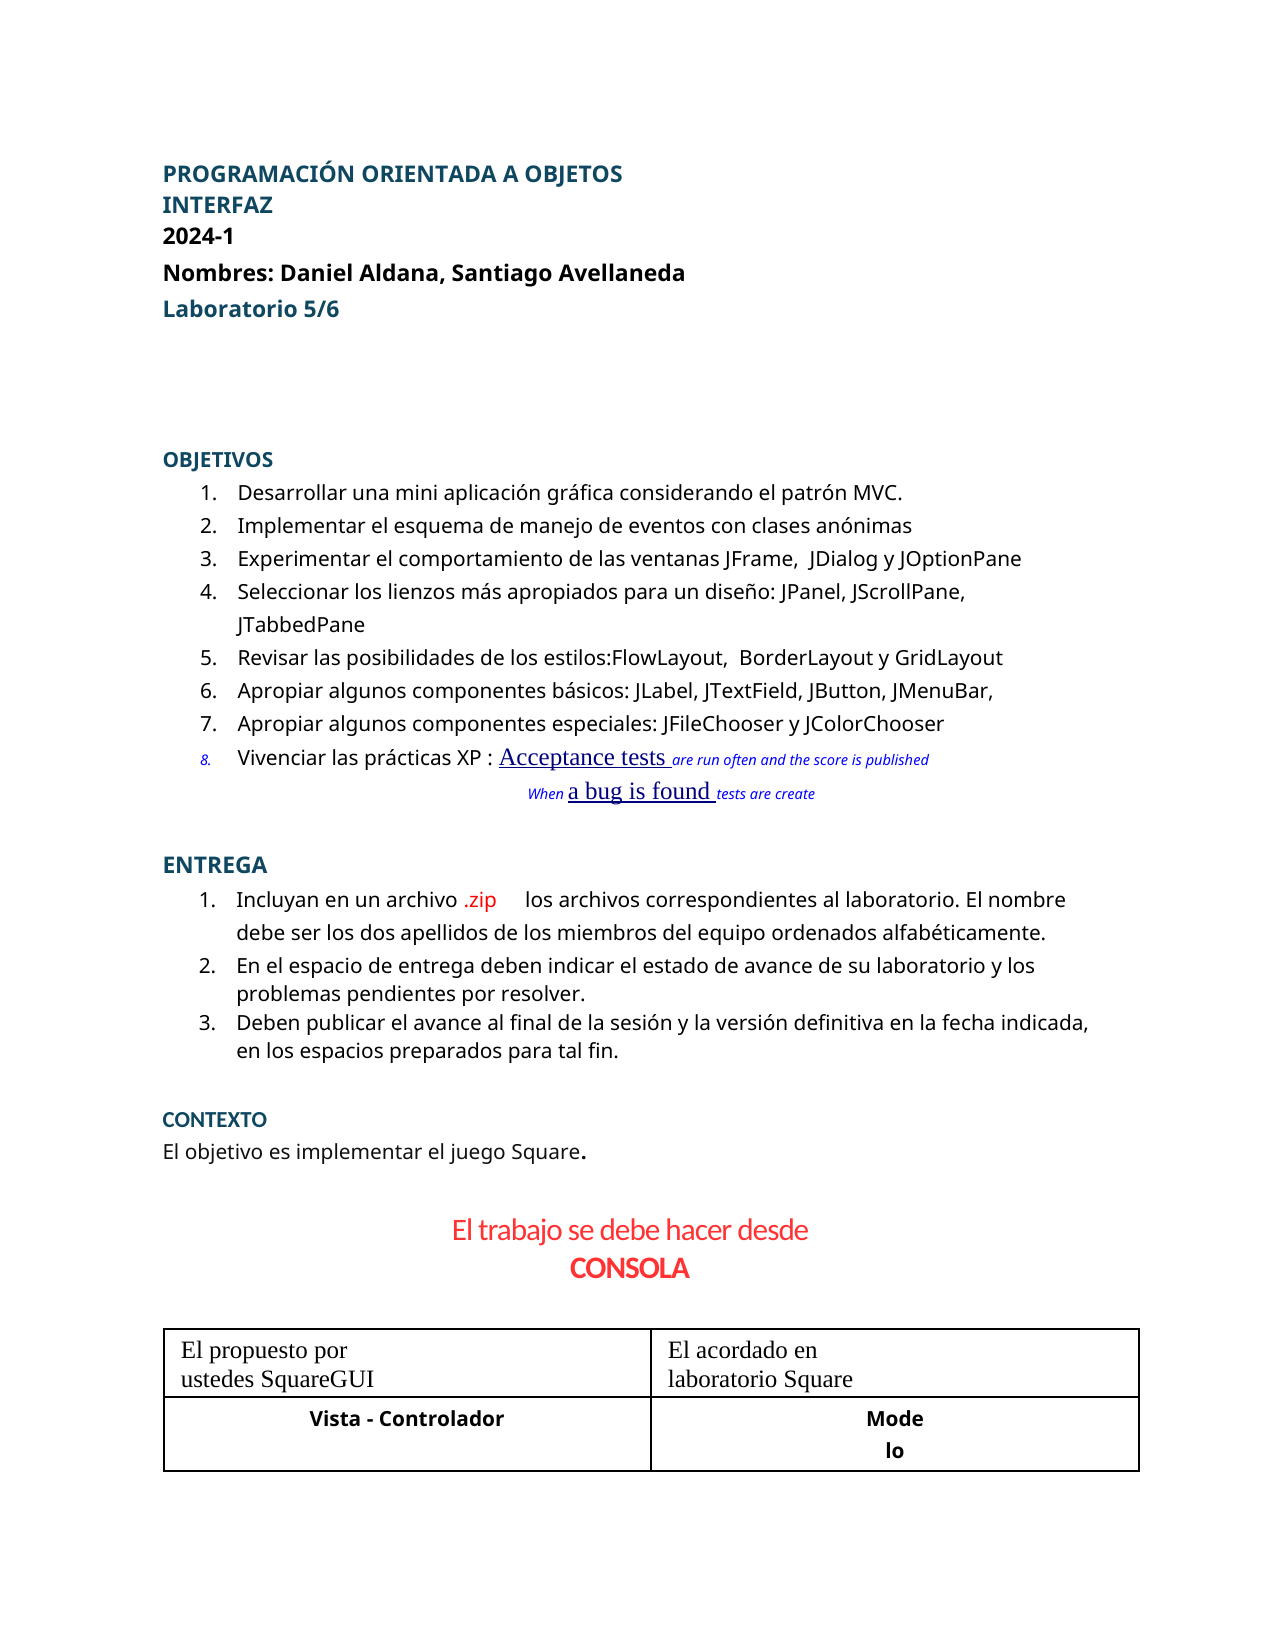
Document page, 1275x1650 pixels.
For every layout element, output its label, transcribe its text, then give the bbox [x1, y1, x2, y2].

text Nombres: Daniel Aldana, Santiago Avellaneda [162, 257, 1125, 288]
list Deben publicar el avance al final de la sesión y la versión definitiva en la fecha indicada, en los espacios preparados para tal fin. [198, 1008, 1111, 1065]
list Experimentar el comportamiento de las ventanas JFrame, JDialog y JOptionPane [200, 544, 1125, 573]
text When a bug is found tests are create [527, 776, 1125, 805]
list Apropiar algunos componentes especiales: JFileChooser y JColorChooser [200, 709, 1125, 737]
list Incluyan en un archivo .zip los archivos correspondientes al laboratorio. El nombre debe ser los dos apellidos de los miembros del equipo ordenados alfabéticamente. [198, 885, 1112, 947]
list Revisar las posibilidades de los estilos:FlowLayout, BorderLayout y GridLayout [200, 643, 1125, 671]
subtitle PROGRAMACIÓN ORIENTADA A OBJETOS INTERFAZ [162, 158, 627, 220]
list Implementar el esquema de manejo de eventos con clases anónimas [200, 511, 1125, 540]
list Vivenciar las prácticas XP : Acceptance tests are run often and the score is published [200, 742, 1125, 771]
title El trabajo se debe hacer desde CONSOLA [394, 1211, 867, 1287]
text 2024-1 [162, 220, 1125, 252]
table_cell Modelo [652, 1398, 1138, 1469]
subtitle OBJETIVOS [162, 446, 1125, 474]
subtitle Laboratorio 5/6 [162, 293, 1125, 324]
list Seleccionar los lienzos más apropiados para un diseño: JPanel, JScrollPane, JTabbedPane [200, 577, 974, 638]
subtitle CONTEXTO [162, 1105, 1125, 1133]
table_cell Vista - Controlador [165, 1398, 650, 1469]
list En el espacio de entrega deben indicar el estado de avance de su laboratorio y los problemas pendientes por resolver. [198, 951, 1111, 1008]
table_header El acordado en laboratorio Square [652, 1330, 1138, 1396]
table_header El propuesto por ustedes SquareGUI [165, 1330, 650, 1396]
list Desarrollar una mini aplicación gráfica considerando el patrón MVC. [200, 478, 1125, 507]
list Apropiar algunos componentes básicos: JLabel, JTextField, JButton, JMenuBar, [200, 676, 1125, 704]
text El objetivo es implementar el juego Square. [162, 1137, 1125, 1166]
subtitle ENTREGA [162, 849, 1125, 880]
